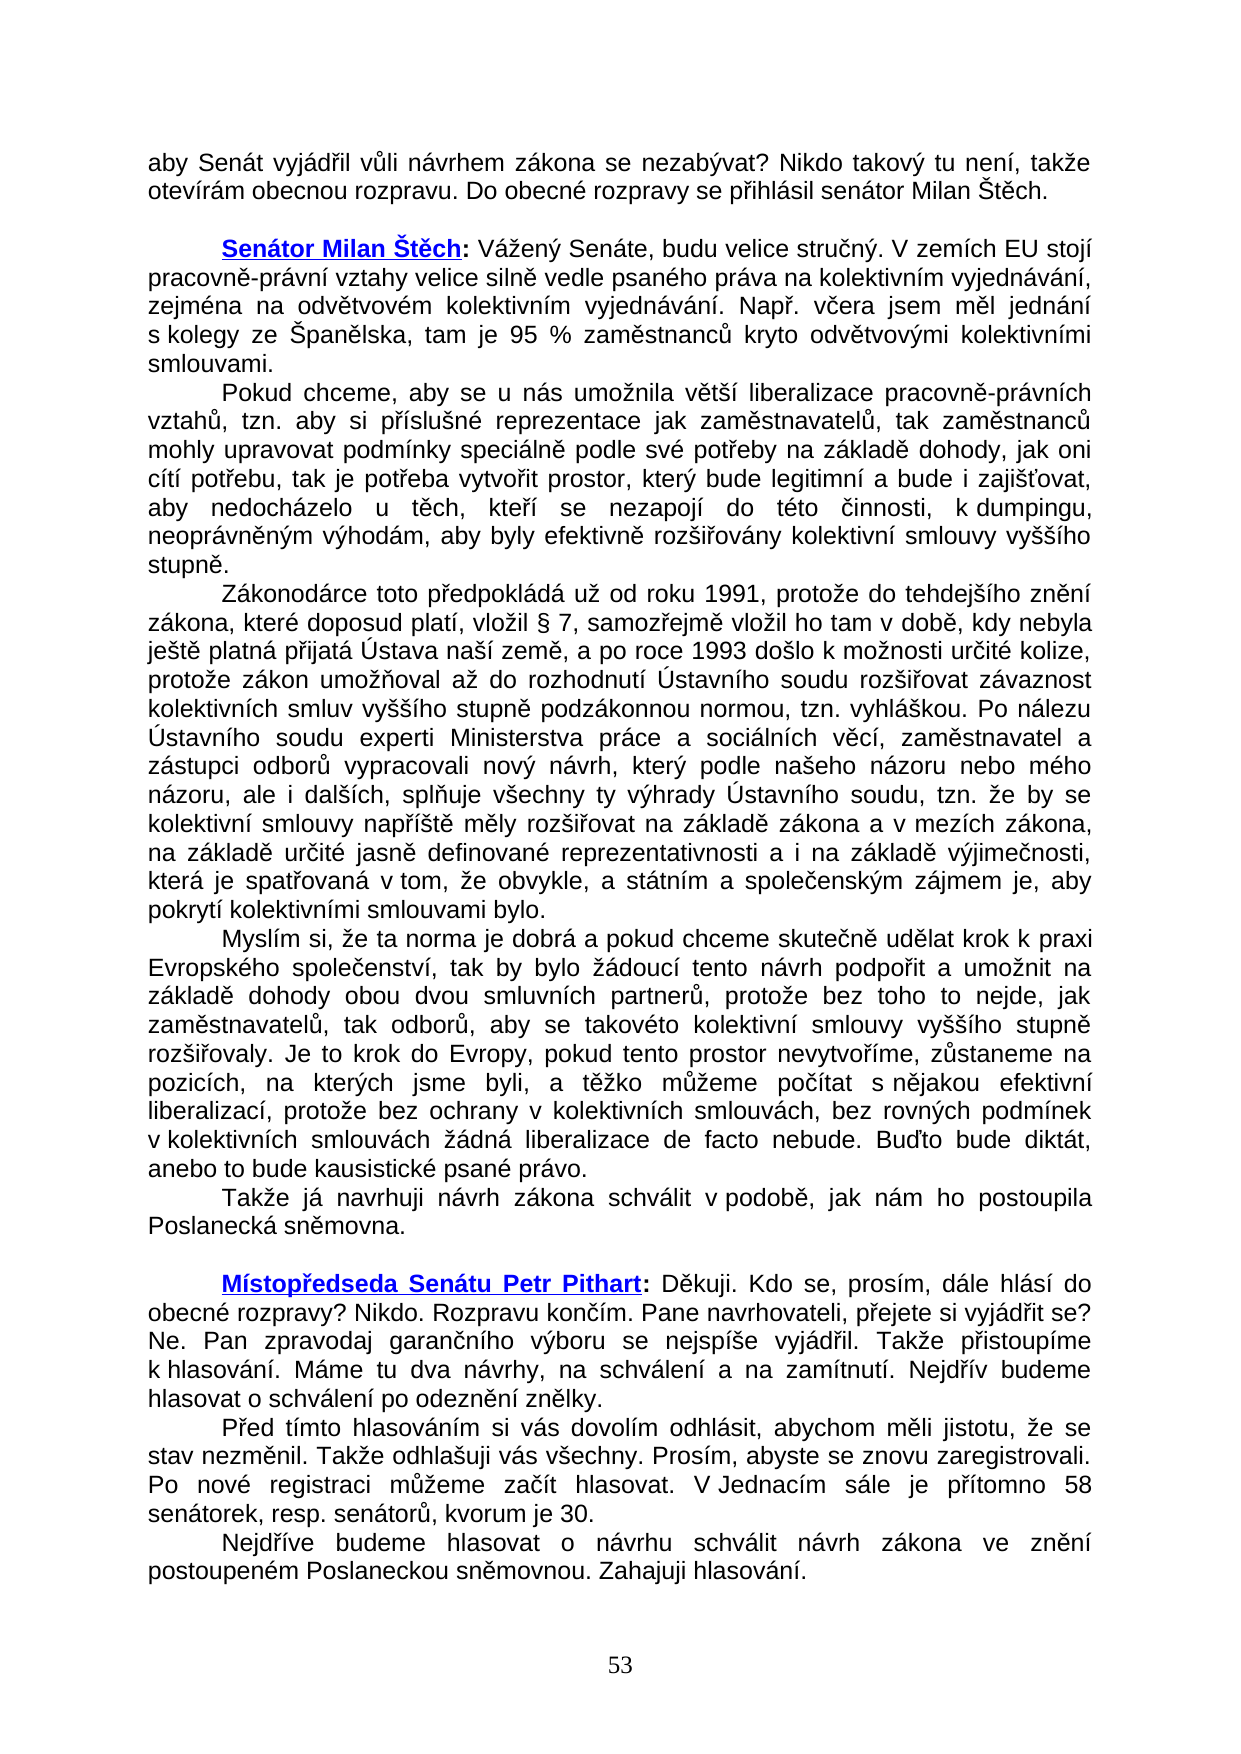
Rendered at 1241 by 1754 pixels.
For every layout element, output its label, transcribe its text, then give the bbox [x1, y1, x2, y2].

text Takže já navrhuji návrh zákona schválit v podobě, jak nám ho postoupila Poslanecká sněmovna. [148, 1183, 1093, 1240]
text Místopředseda Senátu Petr Pithart: Děkuji. Kdo se, prosím, dále hlásí do obecné rozpravy? Nikdo. Rozpravu končím. Pane navrhovateli, přejete si vyjádřit se? Ne. Pan zpravodaj garančního výboru se nejspíše vyjádřil. Takže přistoupíme k hlasování. Máme tu dva návrhy, na schválení a na zamítnutí. Nejdřív budeme hlasovat o schválení po odeznění znělky. [148, 1269, 1093, 1413]
text Senátor Milan Štěch: Vážený Senáte, budu velice stručný. V zemích EU stojí pracovně-právní vztahy velice silně vedle psaného práva na kolektivním vyjednávání, zejména na odvětvovém kolektivním vyjednávání. Např. včera jsem měl jednání s kolegy ze Španělska, tam je 95 % zaměstnanců kryto odvětvovými kolektivními smlouvami. [148, 234, 1093, 378]
text Nejdříve budeme hlasovat o návrhu schválit návrh zákona ve znění postoupeném Poslaneckou sněmovnou. Zahajuji hlasování. [148, 1528, 1093, 1585]
text Pokud chceme, aby se u nás umožnila větší liberalizace pracovně-právních vztahů, tzn. aby si příslušné reprezentace jak zaměstnavatelů, tak zaměstnanců mohly upravovat podmínky speciálně podle své potřeby na základě dohody, jak oni cítí potřebu, tak je potřeba vytvořit prostor, který bude legitimní a bude i zajišťovat, aby nedocházelo u těch, kteří se nezapojí do této činnosti, k dumpingu, neoprávněným výhodám, aby byly efektivně rozšiřovány kolektivní smlouvy vyššího stupně. [148, 378, 1093, 579]
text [148, 148, 1093, 205]
text Zákonodárce toto předpokládá už od roku 1991, protože do tehdejšího znění zákona, které doposud platí, vložil § 7, samozřejmě vložil ho tam v době, kdy nebyla ještě platná přijatá Ústava naší země, a po roce 1993 došlo k možnosti určité kolize, protože zákon umožňoval až do rozhodnutí Ústavního soudu rozšiřovat závaznost kolektivních smluv vyššího stupně podzákonnou normou, tzn. vyhláškou. Po nálezu Ústavního soudu experti Ministerstva práce a sociálních věcí, zaměstnavatel a zástupci odborů vypracovali nový návrh, který podle našeho názoru nebo mého názoru, ale i dalších, splňuje všechny ty výhrady Ústavního soudu, tzn. že by se kolektivní smlouvy napříště měly rozšiřovat na základě zákona a v mezích zákona, na základě určité jasně definované reprezentativnosti a i na základě výjimečnosti, která je spatřovaná v tom, že obvykle, a státním a společenským zájmem je, aby pokrytí kolektivními smlouvami bylo. [148, 579, 1093, 924]
text Myslím si, že ta norma je dobrá a pokud chceme skutečně udělat krok k praxi Evropského společenství, tak by bylo žádoucí tento návrh podpořit a umožnit na základě dohody obou dvou smluvních partnerů, protože bez toho to nejde, jak zaměstnavatelů, tak odborů, aby se takovéto kolektivní smlouvy vyššího stupně rozšiřovaly. Je to krok do Evropy, pokud tento prostor nevytvoříme, zůstaneme na pozicích, na kterých jsme byli, a těžko můžeme počítat s nějakou efektivní liberalizací, protože bez ochrany v kolektivních smlouvách, bez rovných podmínek v kolektivních smlouvách žádná liberalizace de facto nebude. Buďto bude diktát, anebo to bude kausistické psané právo. [148, 924, 1093, 1183]
text Před tímto hlasováním si vás dovolím odhlásit, abychom měli jistotu, že se stav nezměnil. Takže odhlašuji vás všechny. Prosím, abyste se znovu zaregistrovali. Po nové registraci můžeme začít hlasovat. V Jednacím sále je přítomno 58 senátorek, resp. senátorů, kvorum je 30. [148, 1413, 1093, 1528]
